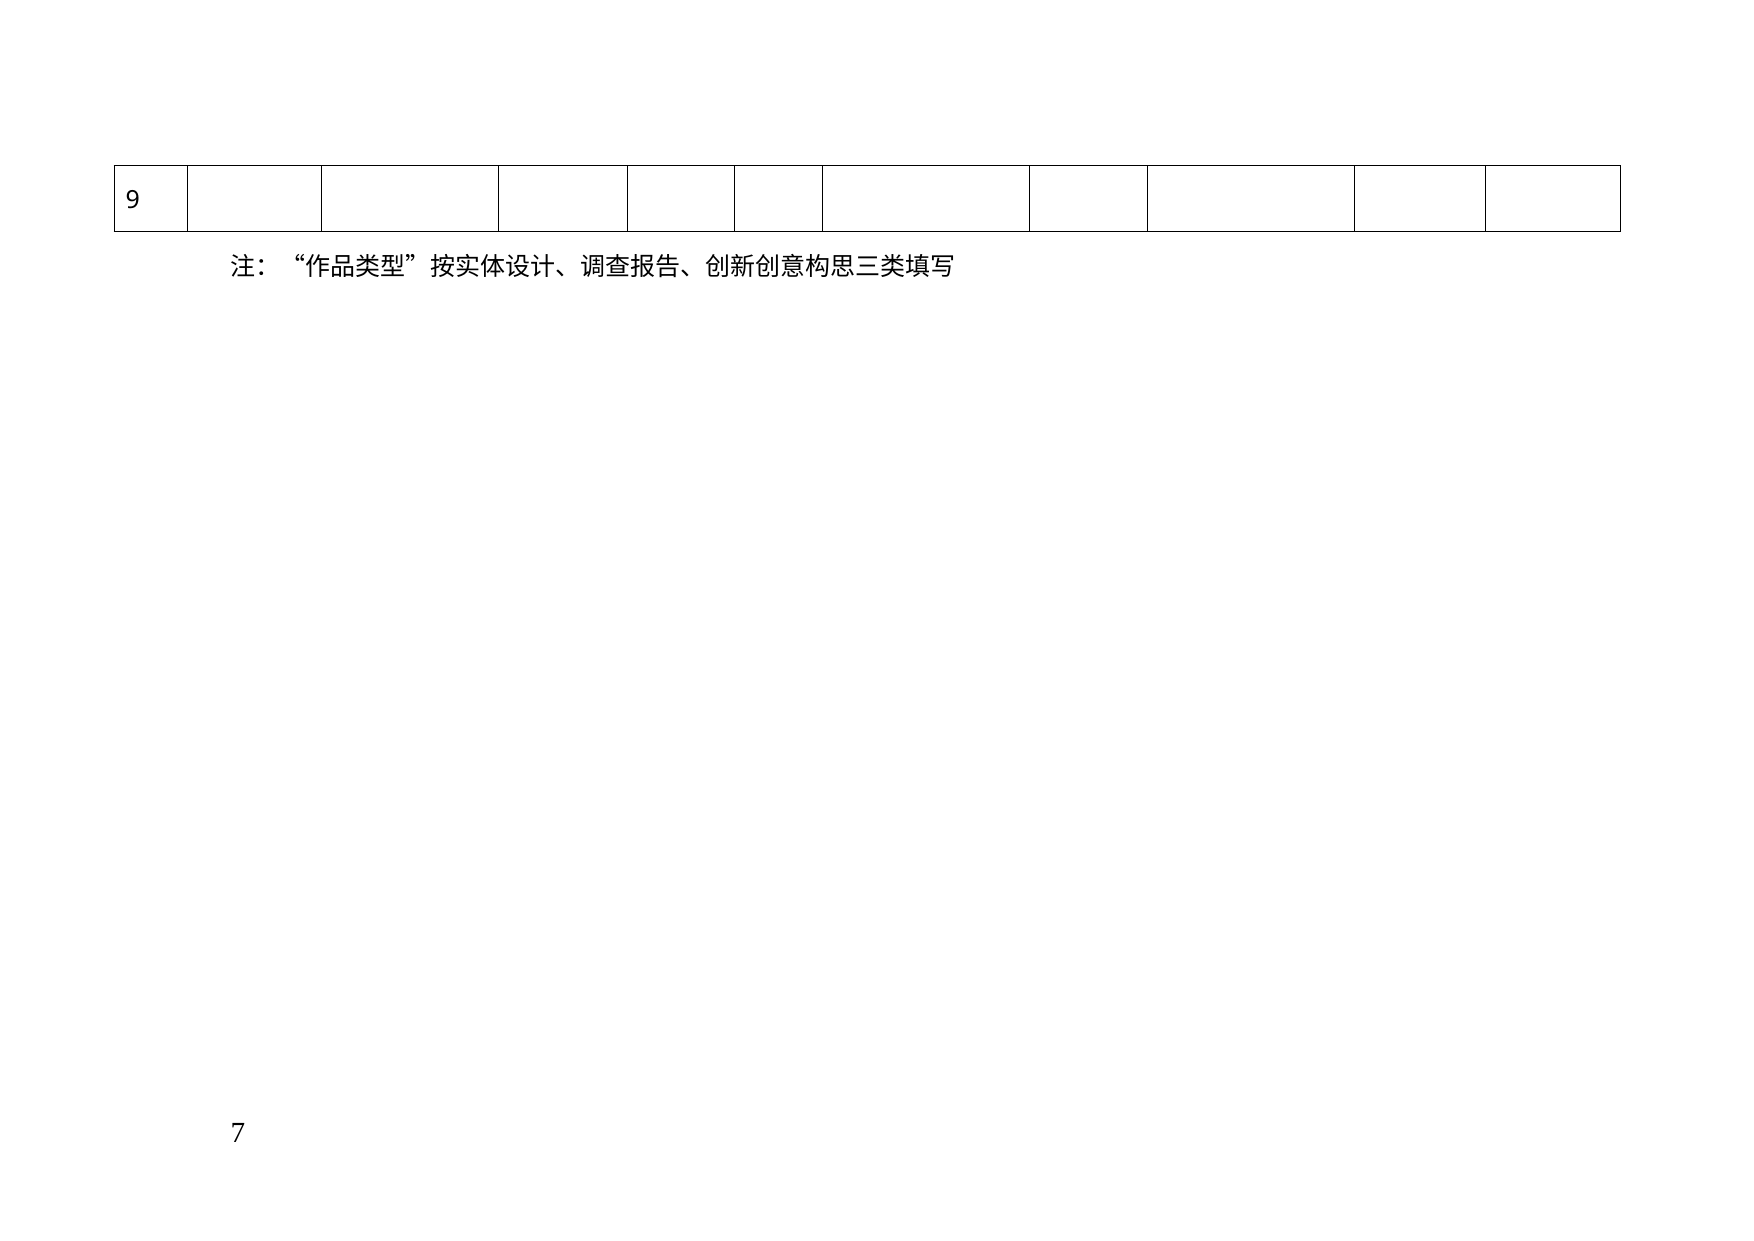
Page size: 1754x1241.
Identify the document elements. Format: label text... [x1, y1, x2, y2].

table_cell [823, 166, 1029, 231]
table_cell 9 [115, 166, 187, 231]
table_cell [1355, 166, 1485, 231]
table_cell [188, 166, 321, 231]
table_cell [322, 166, 498, 231]
table_cell [1486, 166, 1620, 231]
table_cell [735, 166, 822, 231]
text 注：“作品类型”按实体设计、调查报告、创新创意构思三类填写 [230, 232, 1559, 297]
table_cell [628, 166, 734, 231]
table_cell [1030, 166, 1147, 231]
table_cell [499, 166, 627, 231]
table_cell [1148, 166, 1354, 231]
